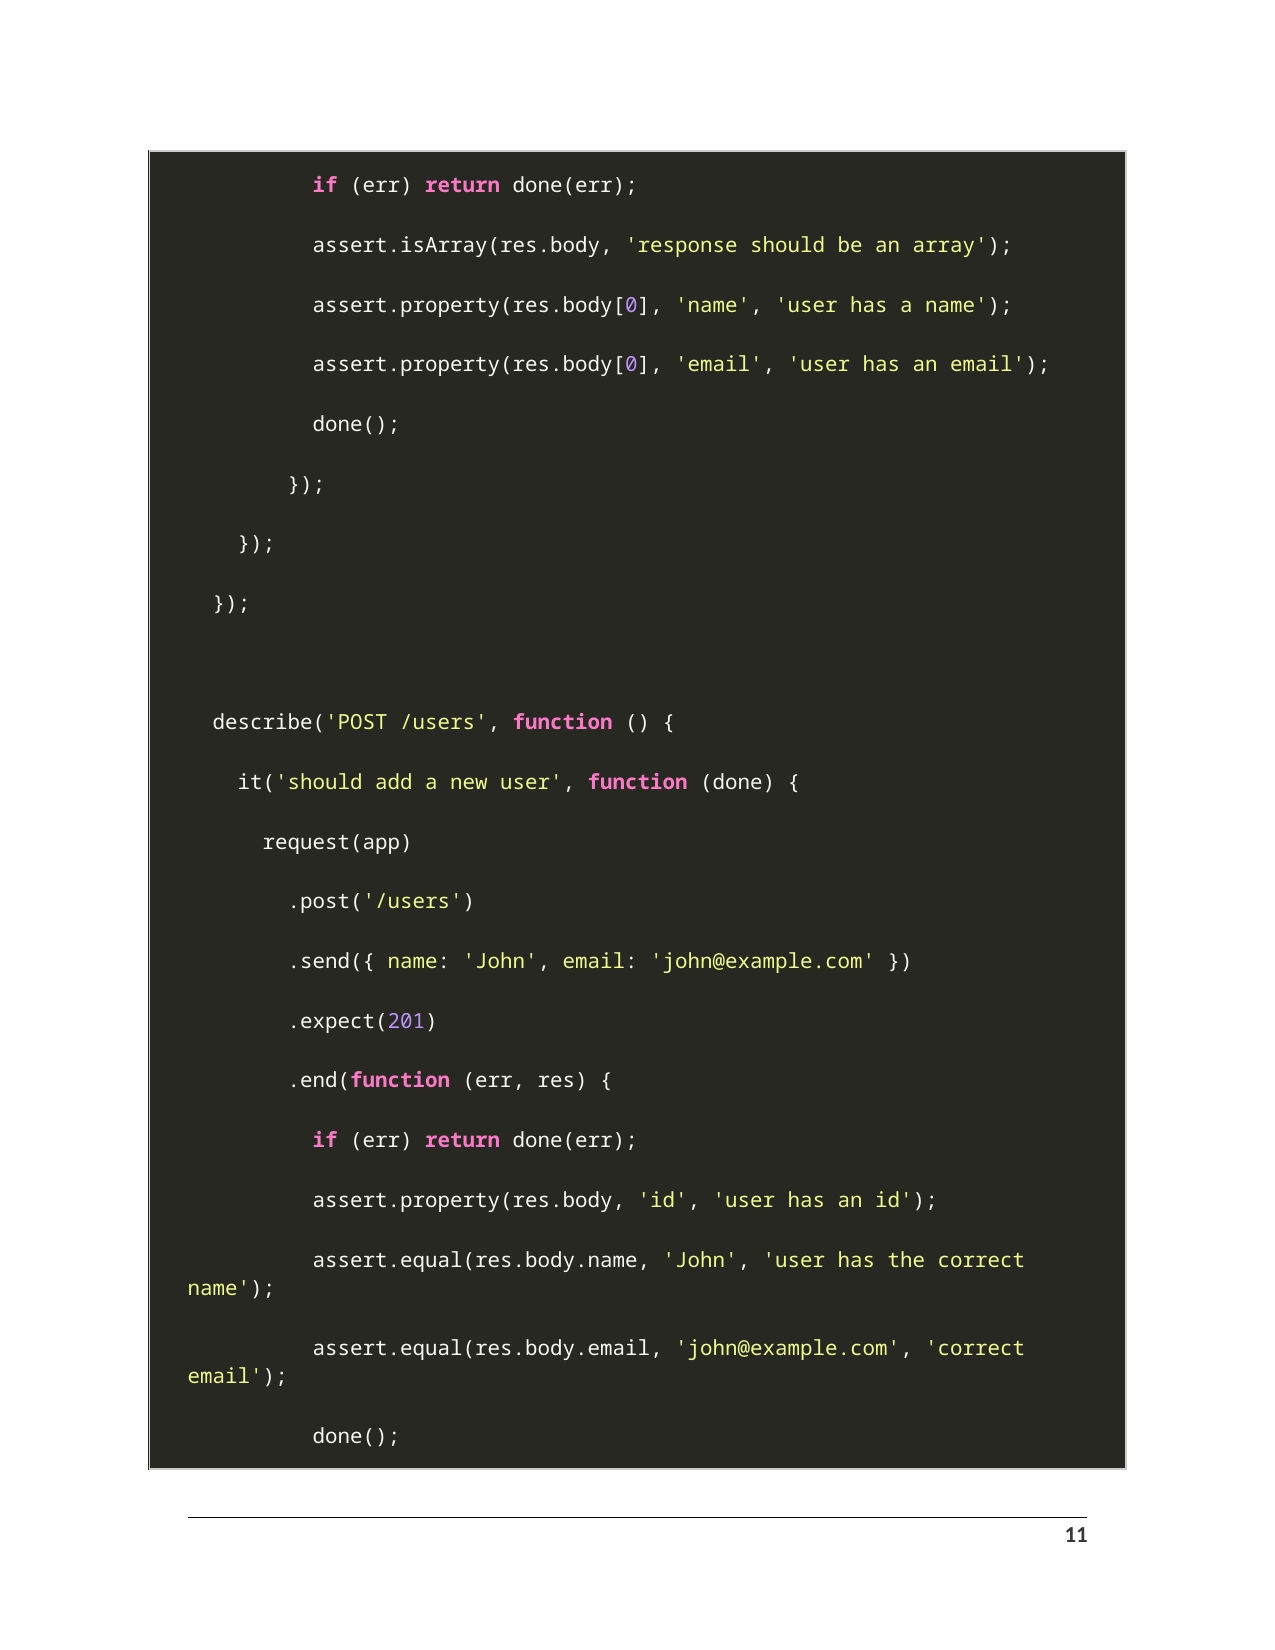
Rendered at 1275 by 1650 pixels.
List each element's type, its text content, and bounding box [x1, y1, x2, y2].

text .end(function (err, res) { [150, 1045, 1125, 1094]
text assert.equal(res.body.name, 'John', 'user has the correct name'); [150, 1224, 1125, 1302]
text request(app) [150, 807, 1125, 855]
text assert.equal(res.body.email, 'john@example.com', 'correct email'); [150, 1312, 1125, 1390]
text }); [150, 508, 1125, 557]
text .expect(201) [150, 986, 1125, 1034]
text .send({ name: 'John', email: 'john@example.com' }) [150, 926, 1125, 975]
text if (err) return done(err); [150, 152, 1125, 199]
text assert.property(res.body, 'id', 'user has an id'); [150, 1165, 1125, 1213]
text }); [150, 448, 1125, 497]
text describe('POST /users', function () { [150, 687, 1125, 736]
text done(); [150, 389, 1125, 437]
text if (err) return done(err); [150, 1105, 1125, 1154]
text it('should add a new user', function (done) { [150, 747, 1125, 796]
text .post('/users') [150, 866, 1125, 915]
text }); [150, 568, 1125, 617]
text assert.property(res.body[0], 'name', 'user has a name'); [150, 269, 1125, 318]
text assert.isArray(res.body, 'response should be an array'); [150, 210, 1125, 258]
text done(); [150, 1401, 1125, 1468]
text assert.property(res.body[0], 'email', 'user has an email'); [150, 329, 1125, 378]
